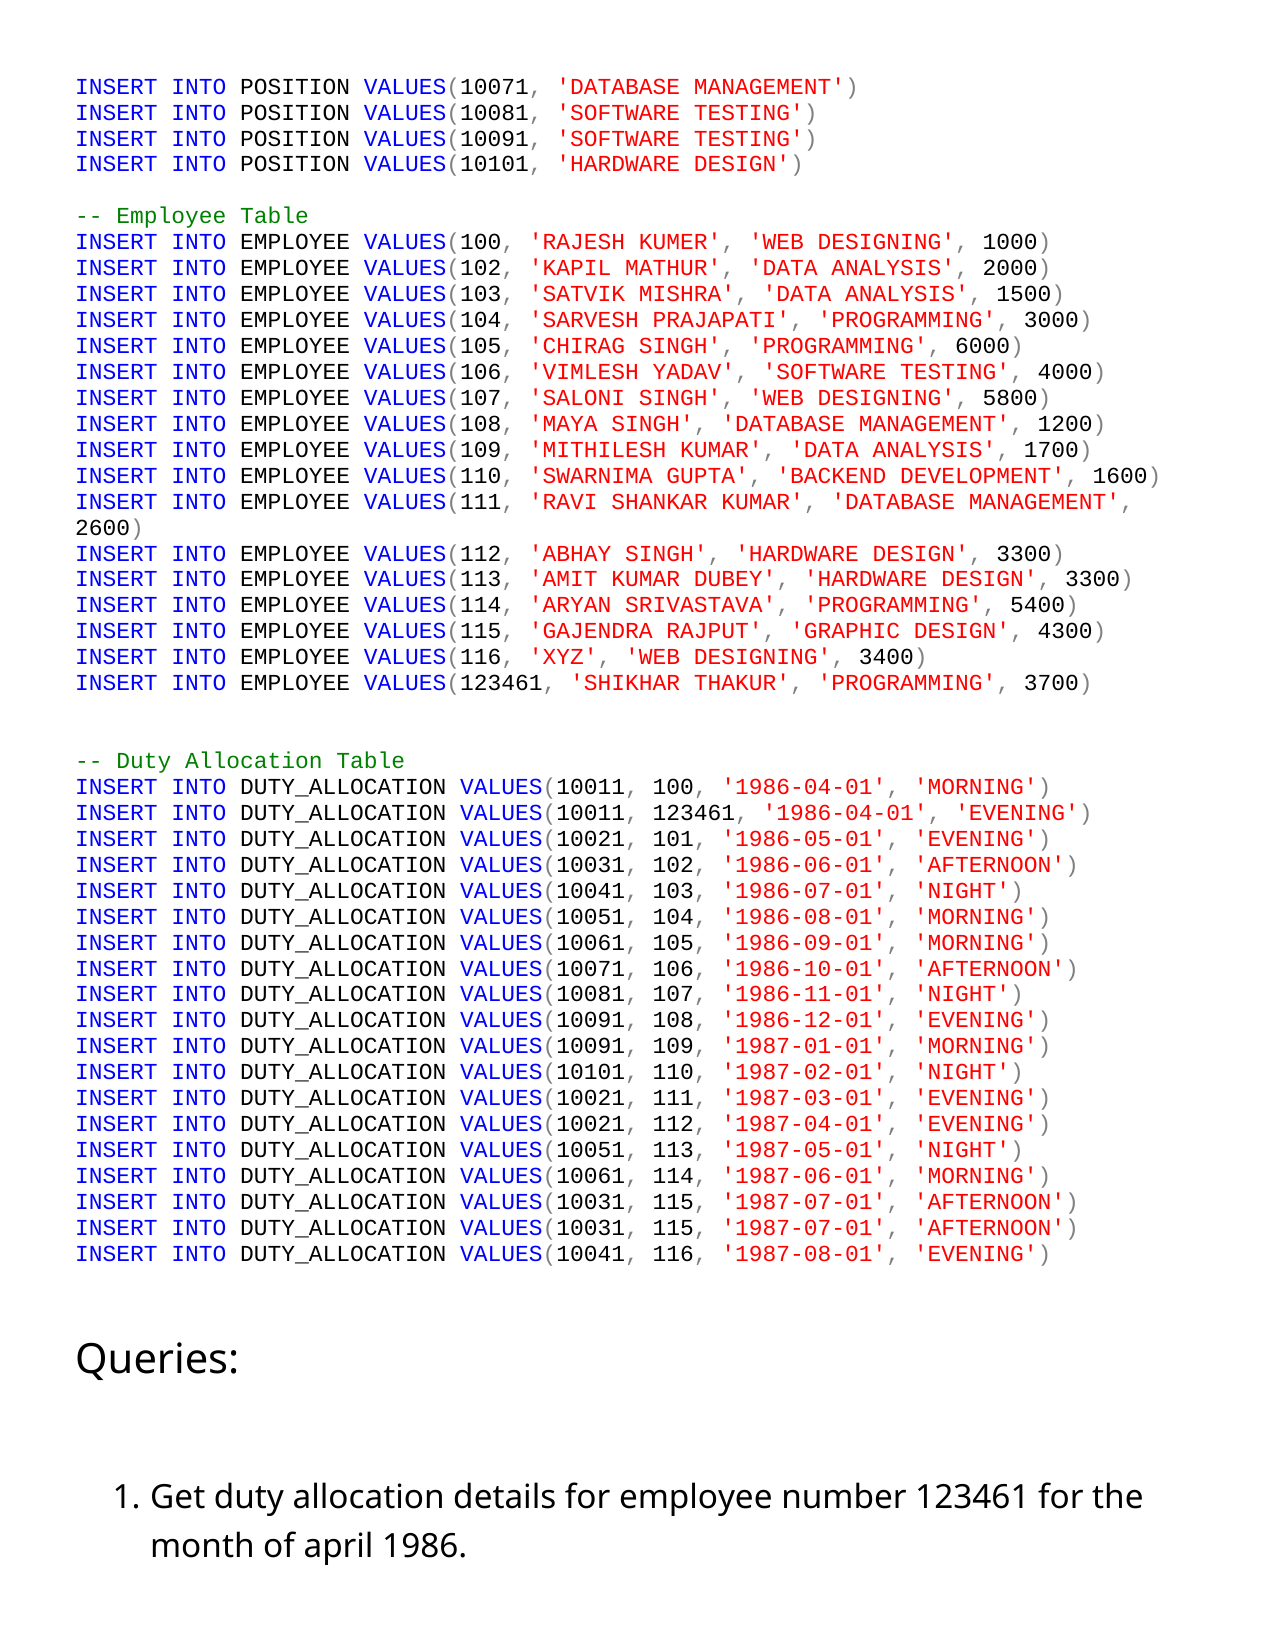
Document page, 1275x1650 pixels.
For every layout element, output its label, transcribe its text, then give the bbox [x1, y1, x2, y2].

text INSERT INTO DUTY_ALLOCATION VALUES(10011, 123461, '1986-04-01', 'EVENING') [75, 801, 1200, 827]
text INSERT INTO DUTY_ALLOCATION VALUES(10041, 103, '1986-07-01', 'NIGHT') [75, 879, 1200, 905]
text INSERT INTO DUTY_ALLOCATION VALUES(10041, 116, '1987-08-01', 'EVENING') [75, 1242, 1200, 1268]
text INSERT INTO DUTY_ALLOCATION VALUES(10061, 114, '1987-06-01', 'MORNING') [75, 1164, 1200, 1190]
text INSERT INTO POSITION VALUES(10101, 'HARDWARE DESIGN') [75, 153, 1200, 179]
text -- Employee Table [75, 205, 1200, 231]
text INSERT INTO DUTY_ALLOCATION VALUES(10011, 100, '1986-04-01', 'MORNING') [75, 775, 1200, 801]
text INSERT INTO EMPLOYEE VALUES(108, 'MAYA SINGH', 'DATABASE MANAGEMENT', 1200) [75, 412, 1200, 438]
text INSERT INTO DUTY_ALLOCATION VALUES(10021, 112, '1987-04-01', 'EVENING') [75, 1112, 1200, 1138]
text INSERT INTO DUTY_ALLOCATION VALUES(10021, 111, '1987-03-01', 'EVENING') [75, 1087, 1200, 1112]
text INSERT INTO POSITION VALUES(10071, 'DATABASE MANAGEMENT') [75, 75, 1200, 101]
text INSERT INTO EMPLOYEE VALUES(115, 'GAJENDRA RAJPUT', 'GRAPHIC DESIGN', 4300) [75, 620, 1200, 646]
text INSERT INTO DUTY_ALLOCATION VALUES(10031, 115, '1987-07-01', 'AFTERNOON') [75, 1190, 1200, 1216]
text INSERT INTO DUTY_ALLOCATION VALUES(10081, 107, '1986-11-01', 'NIGHT') [75, 983, 1200, 1009]
text INSERT INTO EMPLOYEE VALUES(116, 'XYZ', 'WEB DESIGNING', 3400) [75, 646, 1200, 672]
text INSERT INTO EMPLOYEE VALUES(112, 'ABHAY SINGH', 'HARDWARE DESIGN', 3300) [75, 542, 1200, 568]
text INSERT INTO EMPLOYEE VALUES(102, 'KAPIL MATHUR', 'DATA ANALYSIS', 2000) [75, 257, 1200, 282]
text INSERT INTO DUTY_ALLOCATION VALUES(10071, 106, '1986-10-01', 'AFTERNOON') [75, 957, 1200, 983]
text INSERT INTO EMPLOYEE VALUES(110, 'SWARNIMA GUPTA', 'BACKEND DEVELOPMENT', 1600) [75, 464, 1200, 490]
text INSERT INTO DUTY_ALLOCATION VALUES(10091, 108, '1986-12-01', 'EVENING') [75, 1009, 1200, 1035]
text INSERT INTO EMPLOYEE VALUES(109, 'MITHILESH KUMAR', 'DATA ANALYSIS', 1700) [75, 438, 1200, 464]
text INSERT INTO EMPLOYEE VALUES(107, 'SALONI SINGH', 'WEB DESIGNING', 5800) [75, 386, 1200, 412]
text INSERT INTO DUTY_ALLOCATION VALUES(10021, 101, '1986-05-01', 'EVENING') [75, 827, 1200, 853]
text INSERT INTO EMPLOYEE VALUES(111, 'RAVI SHANKAR KUMAR', 'DATABASE MANAGEMENT', 2600) [75, 490, 1200, 542]
text INSERT INTO POSITION VALUES(10081, 'SOFTWARE TESTING') [75, 101, 1200, 127]
text INSERT INTO EMPLOYEE VALUES(106, 'VIMLESH YADAV', 'SOFTWARE TESTING', 4000) [75, 360, 1200, 386]
text INSERT INTO EMPLOYEE VALUES(113, 'AMIT KUMAR DUBEY', 'HARDWARE DESIGN', 3300) [75, 568, 1200, 594]
text INSERT INTO EMPLOYEE VALUES(104, 'SARVESH PRAJAPATI', 'PROGRAMMING', 3000) [75, 308, 1200, 334]
text INSERT INTO DUTY_ALLOCATION VALUES(10031, 102, '1986-06-01', 'AFTERNOON') [75, 853, 1200, 879]
text INSERT INTO EMPLOYEE VALUES(105, 'CHIRAG SINGH', 'PROGRAMMING', 6000) [75, 334, 1200, 360]
text INSERT INTO DUTY_ALLOCATION VALUES(10051, 104, '1986-08-01', 'MORNING') [75, 905, 1200, 931]
text Queries: [75, 1329, 1200, 1386]
text -- Duty Allocation Table [75, 749, 1200, 775]
text INSERT INTO DUTY_ALLOCATION VALUES(10031, 115, '1987-07-01', 'AFTERNOON') [75, 1216, 1200, 1242]
text INSERT INTO DUTY_ALLOCATION VALUES(10091, 109, '1987-01-01', 'MORNING') [75, 1035, 1200, 1061]
text INSERT INTO POSITION VALUES(10091, 'SOFTWARE TESTING') [75, 127, 1200, 153]
text INSERT INTO EMPLOYEE VALUES(100, 'RAJESH KUMER', 'WEB DESIGNING', 1000) [75, 231, 1200, 257]
list Get duty allocation details for employee number 123461 for the month of april 1986. [112, 1472, 1200, 1567]
text INSERT INTO DUTY_ALLOCATION VALUES(10051, 113, '1987-05-01', 'NIGHT') [75, 1138, 1200, 1164]
text INSERT INTO DUTY_ALLOCATION VALUES(10101, 110, '1987-02-01', 'NIGHT') [75, 1061, 1200, 1087]
text INSERT INTO EMPLOYEE VALUES(114, 'ARYAN SRIVASTAVA', 'PROGRAMMING', 5400) [75, 594, 1200, 620]
text INSERT INTO EMPLOYEE VALUES(123461, 'SHIKHAR THAKUR', 'PROGRAMMING', 3700) [75, 672, 1200, 697]
text INSERT INTO EMPLOYEE VALUES(103, 'SATVIK MISHRA', 'DATA ANALYSIS', 1500) [75, 282, 1200, 308]
text INSERT INTO DUTY_ALLOCATION VALUES(10061, 105, '1986-09-01', 'MORNING') [75, 931, 1200, 957]
